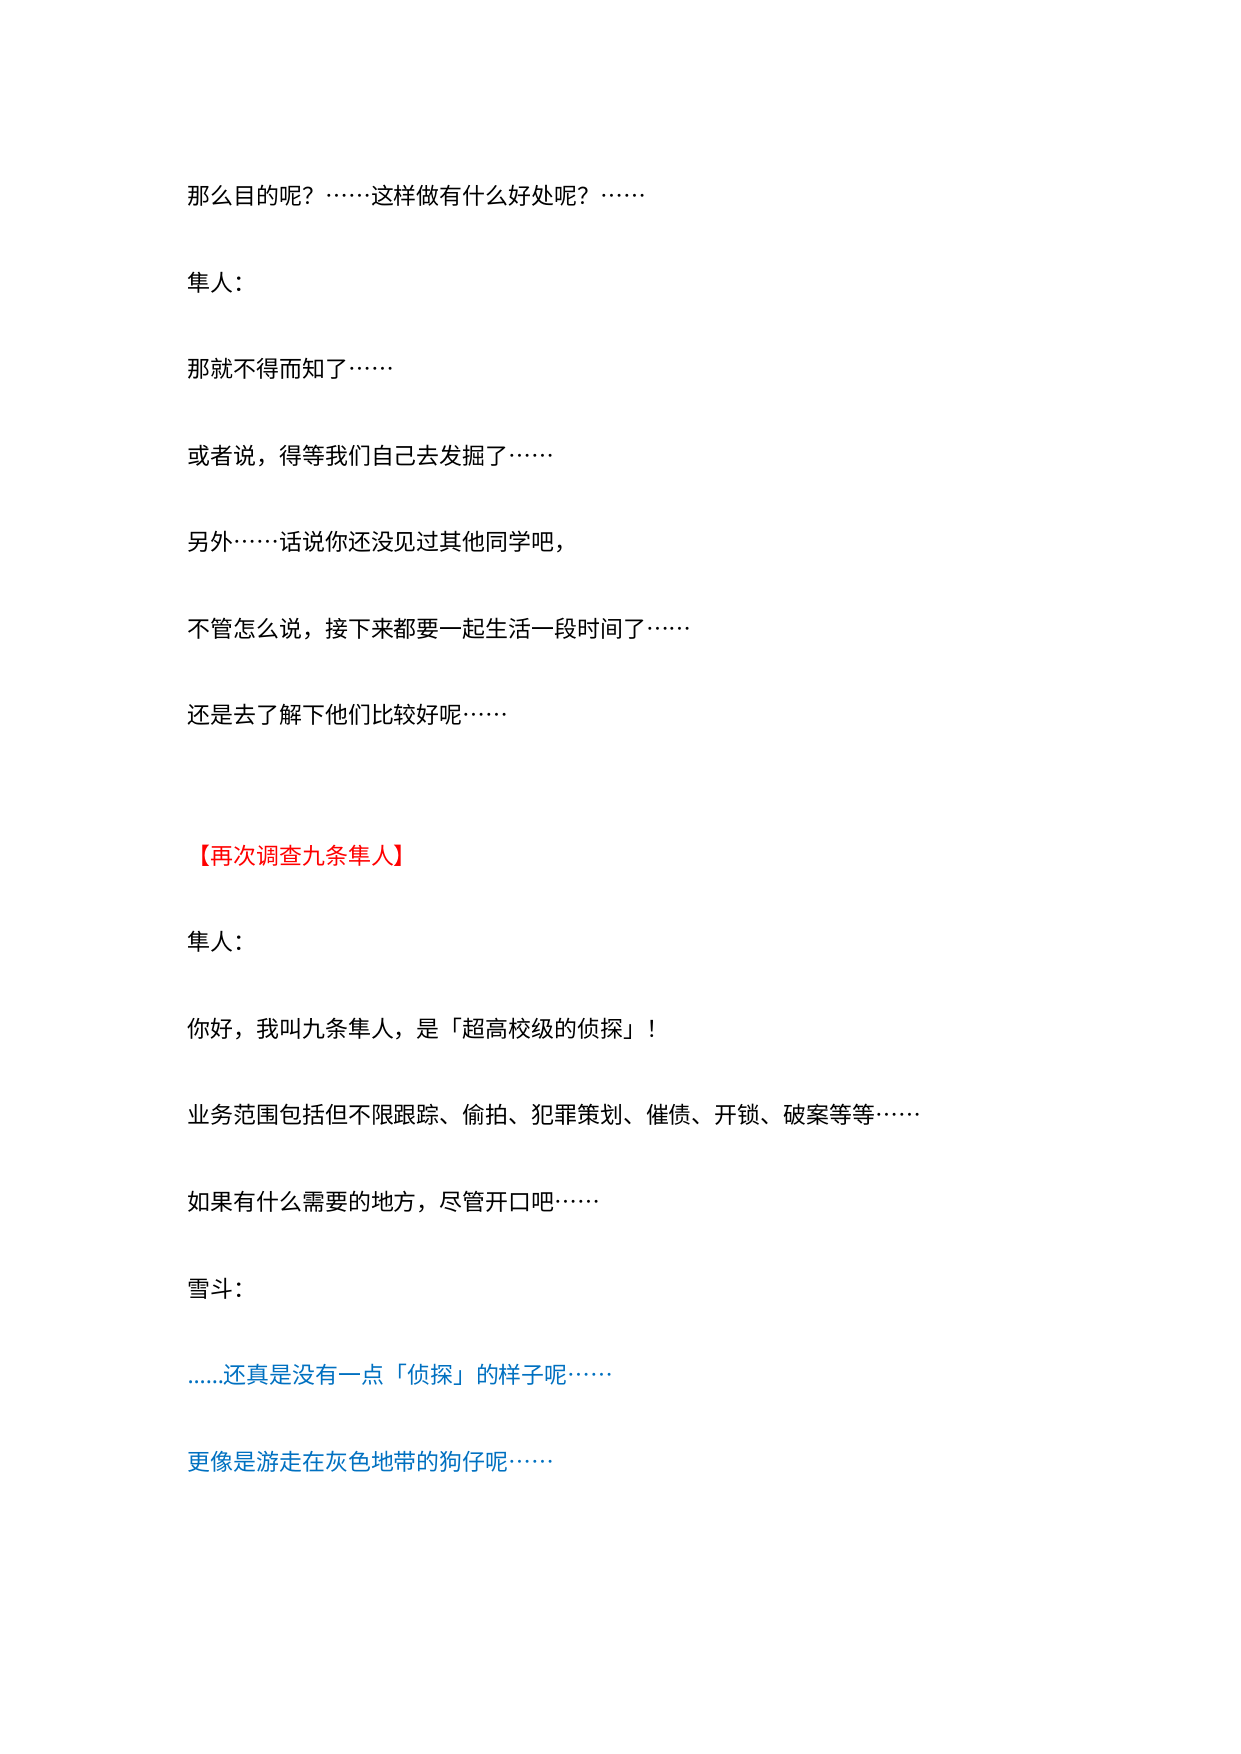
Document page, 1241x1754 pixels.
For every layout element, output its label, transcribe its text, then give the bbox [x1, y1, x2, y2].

text ……还真是没有一点「侦探」的样子呢…… [187, 1341, 1053, 1406]
text 【再次调查九条隼人】 [187, 822, 1053, 887]
text 隼人： [187, 248, 1053, 313]
text 不管怎么说，接下来都要一起生活一段时间了…… [187, 595, 1053, 660]
text 你好，我叫九条隼人，是「超高校级的侦探」！ [187, 995, 1053, 1060]
text 如果有什么需要的地方，尽管开口吧…… [187, 1168, 1053, 1233]
text 还是去了解下他们比较好呢…… [187, 681, 1053, 746]
text 雪斗： [187, 1254, 1053, 1319]
text 业务范围包括但不限跟踪、偷拍、犯罪策划、催债、开锁、破案等等…… [187, 1081, 1053, 1146]
text 更像是游走在灰色地带的狗仔呢…… [187, 1428, 1053, 1493]
text 隼人： [187, 908, 1053, 973]
text 另外……话说你还没见过其他同学吧， [187, 508, 1053, 573]
text 那就不得而知了…… [187, 335, 1053, 400]
text 或者说，得等我们自己去发掘了…… [187, 422, 1053, 487]
text 那么目的呢？……这样做有什么好处呢？…… [187, 162, 1053, 227]
